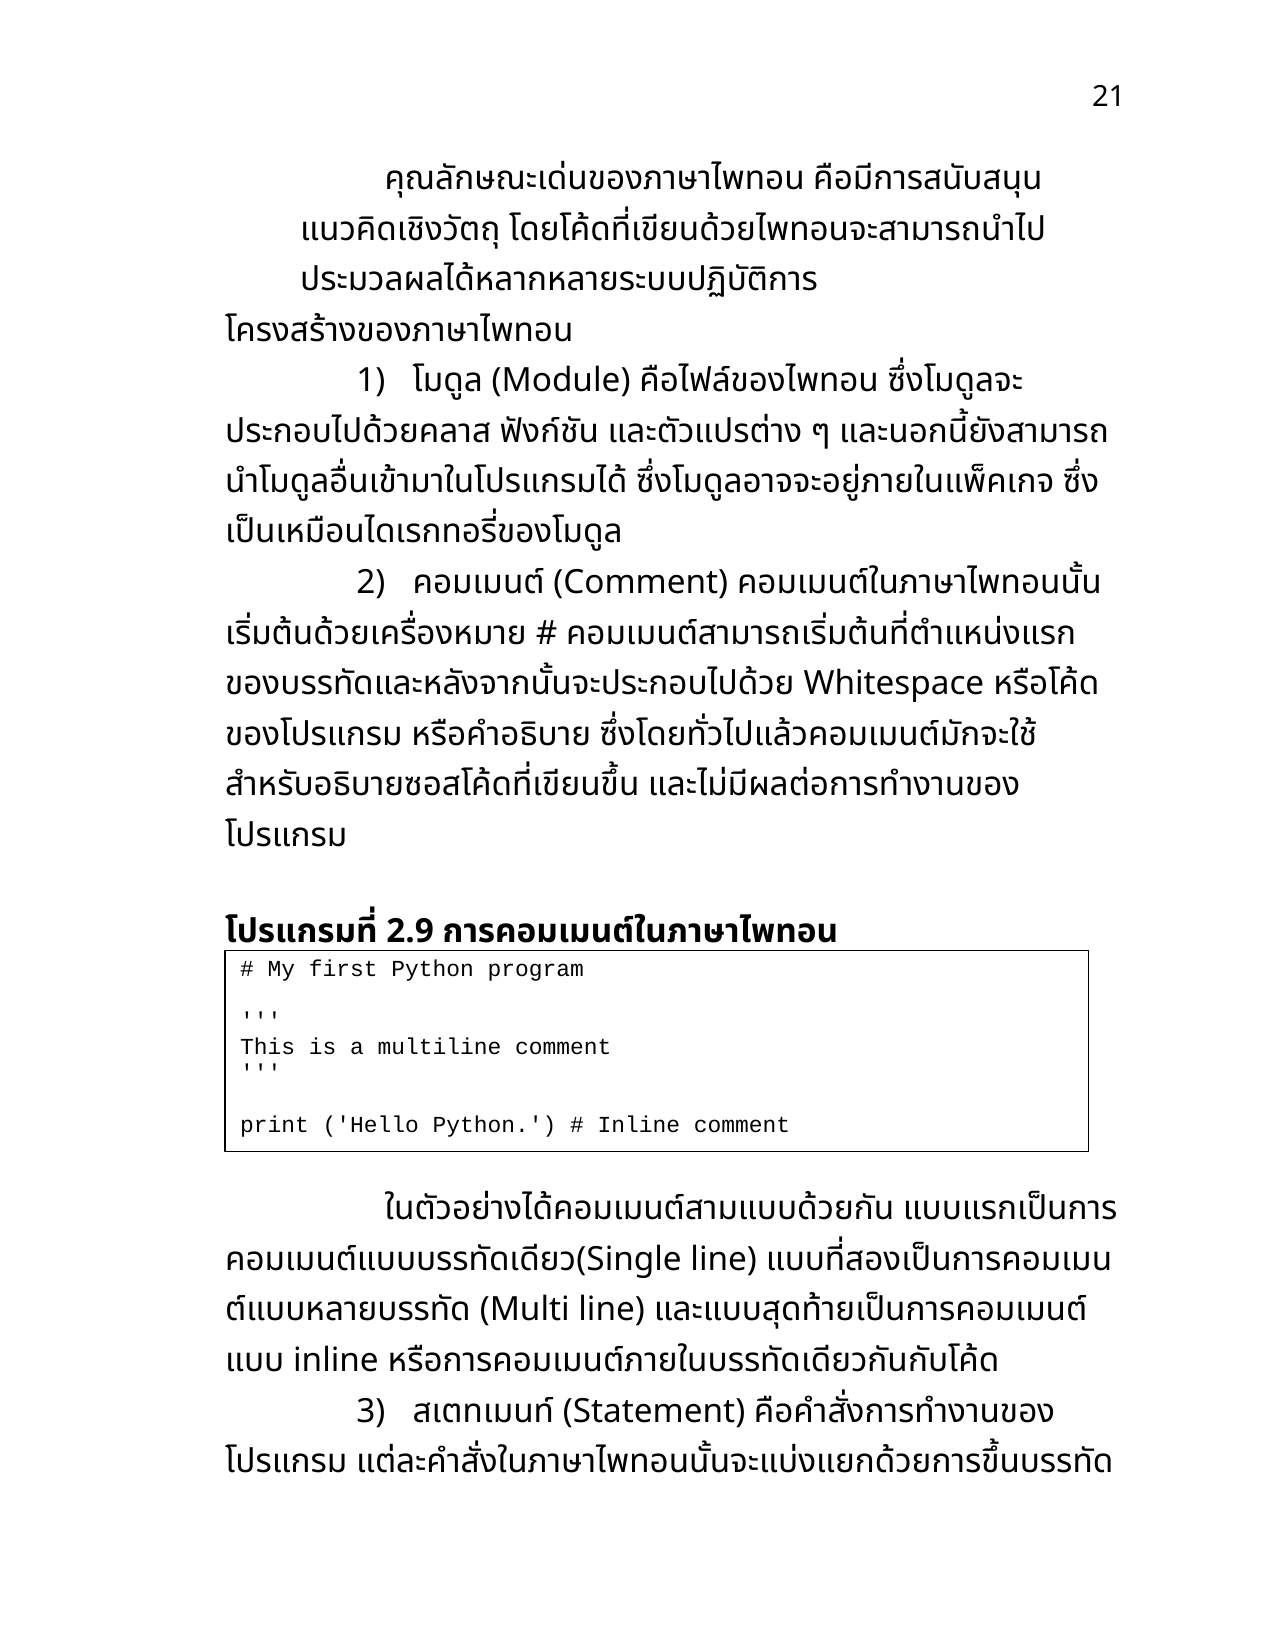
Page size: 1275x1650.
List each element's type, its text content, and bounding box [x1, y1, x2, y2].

text โครงสร้างของภาษาไพทอน [225, 306, 1125, 356]
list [225, 1386, 1125, 1487]
text คุณลักษณะเด่นของภาษาไพทอน คือมีการสนับสนุนแนวคิดเชิงวัตถุ โดยโค้ดที่เขียนด้วยไพทอนจะสามารถนำไปประมวลผลได้หลากหลายระบบปฏิบัติการ [300, 154, 1125, 306]
list คอมเมนต์ (Comment) คอมเมนต์ในภาษาไพทอนนั้นเริ่มต้นด้วยเครื่องหมาย # คอมเมนต์สามารถเริ่มต้นที่ตำแหน่งแรกของบรรทัดและหลังจากนั้นจะประกอบไปด้วย Whitespace หรือโค้ดของโปรแกรม หรือคำอธิบาย ซึ่งโดยทั่วไปแล้วคอมเมนต์มักจะใช้สำหรับอธิบายซอสโค้ดที่เขียนขึ้น และไม่มีผลต่อการทำงานของโปรแกรม [225, 558, 1125, 861]
text โปรแกรมที่ 2.9 การคอมเมนต์ในภาษาไพทอน [225, 906, 1125, 957]
list โมดูล (Module) คือไฟล์ของไพทอน ซึ่งโมดูลจะประกอบไปด้วยคลาส ฟังก์ชัน และตัวแปรต่าง ๆ และนอกนี้ยังสามารถนำโมดูลอื่นเข้ามาในโปรแกรมได้ ซึ่งโมดูลอาจจะอยู่ภายในแพ็คเกจ ซึ่งเป็นเหมือนไดเรกทอรี่ของโมดูล [225, 356, 1125, 558]
text ในตัวอย่างได้คอมเมนต์สามแบบด้วยกัน แบบแรกเป็นการคอมเมนต์แบบบรรทัดเดียว(Single line) แบบที่สองเป็นการคอมเมนต์แบบหลายบรรทัด (Multi line) และแบบสุดท้ายเป็นการคอมเมนต์แบบ inline หรือการคอมเมนต์ภายในบรรทัดเดียวกันกับโค้ด [225, 1184, 1125, 1386]
